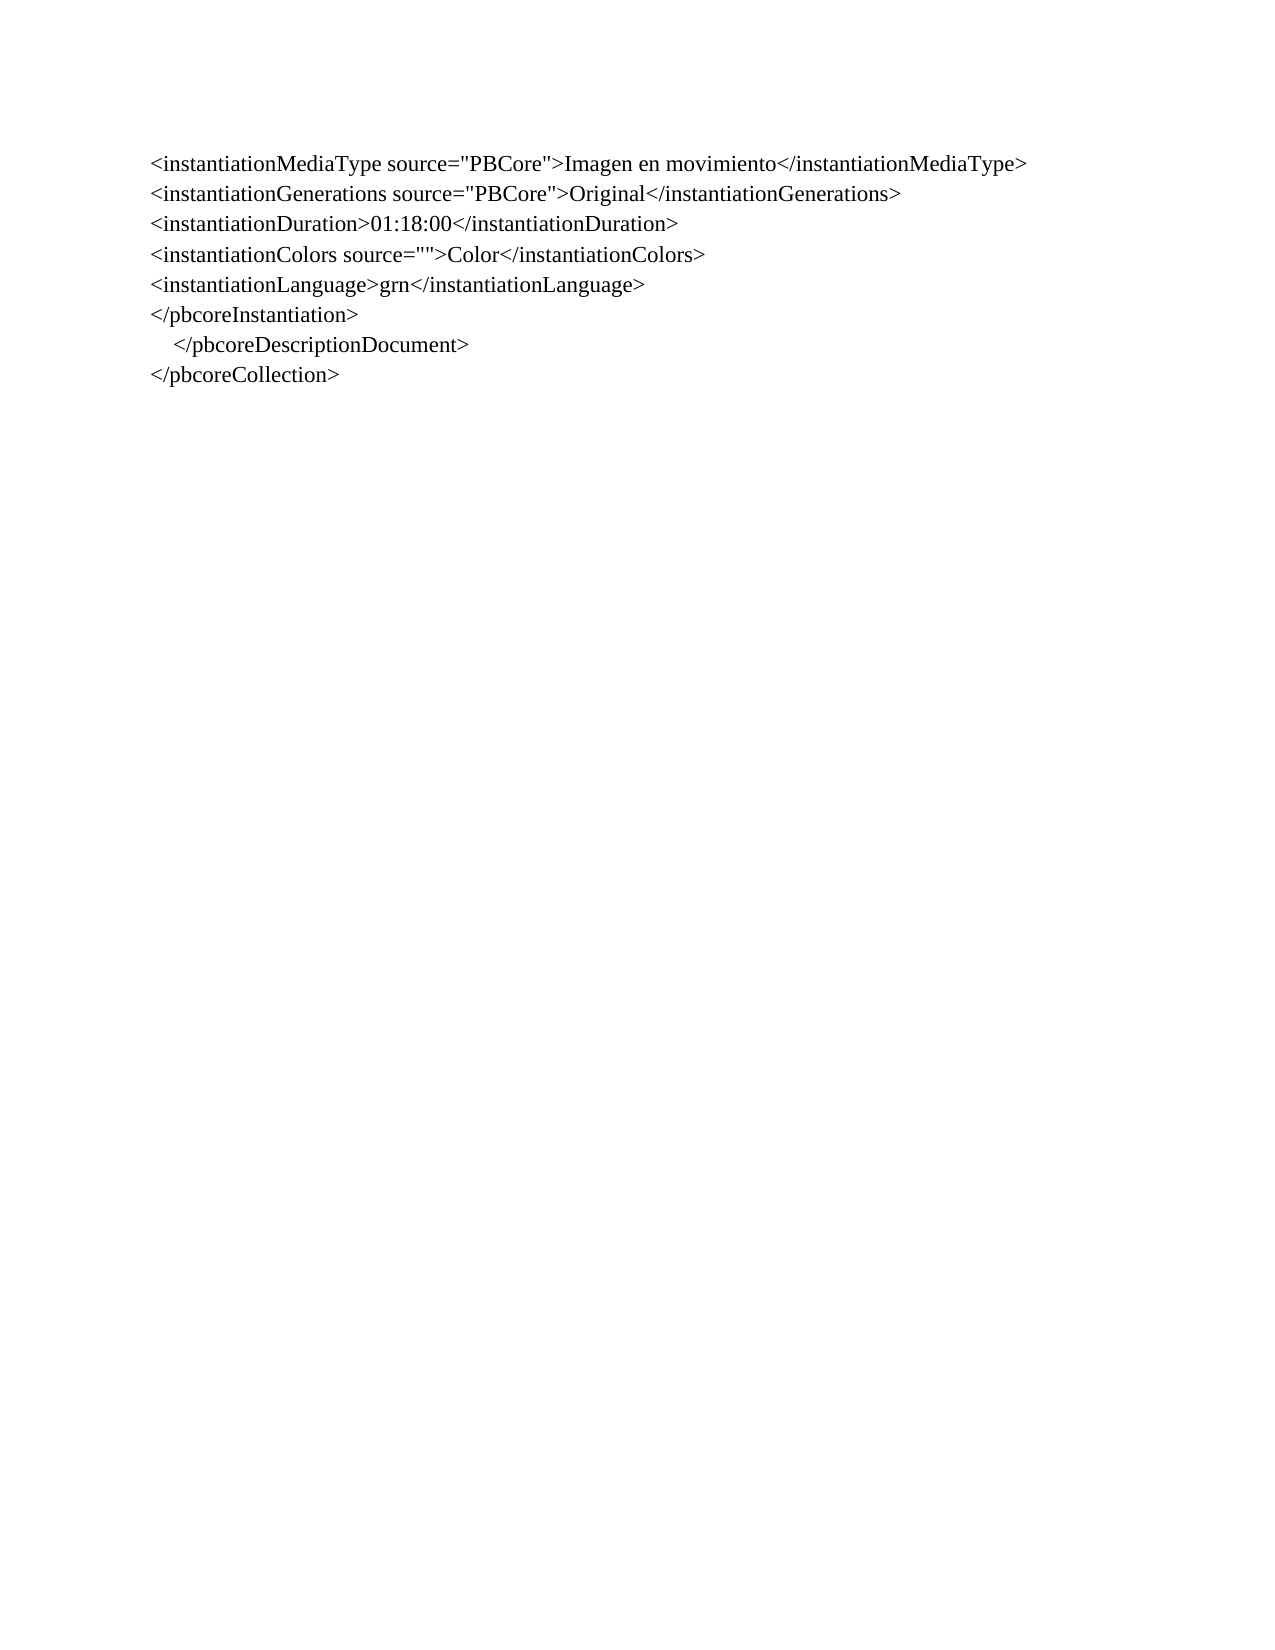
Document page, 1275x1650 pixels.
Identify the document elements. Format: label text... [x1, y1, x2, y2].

text <instantiationMediaType source="PBCore">Imagen en movimiento</instantiationMediaType> [150, 150, 1120, 176]
text <instantiationGenerations source="PBCore">Original</instantiationGenerations> [150, 180, 1120, 207]
text <instantiationDuration>01:18:00</instantiationDuration> [150, 210, 1120, 237]
text <instantiationLanguage>grn</instantiationLanguage> [150, 271, 1120, 297]
text </pbcoreDescriptionDocument> [150, 331, 1120, 358]
text </pbcoreCollection> [150, 361, 1120, 388]
text </pbcoreInstantiation> [150, 301, 1120, 327]
text <instantiationColors source="">Color</instantiationColors> [150, 241, 1120, 267]
